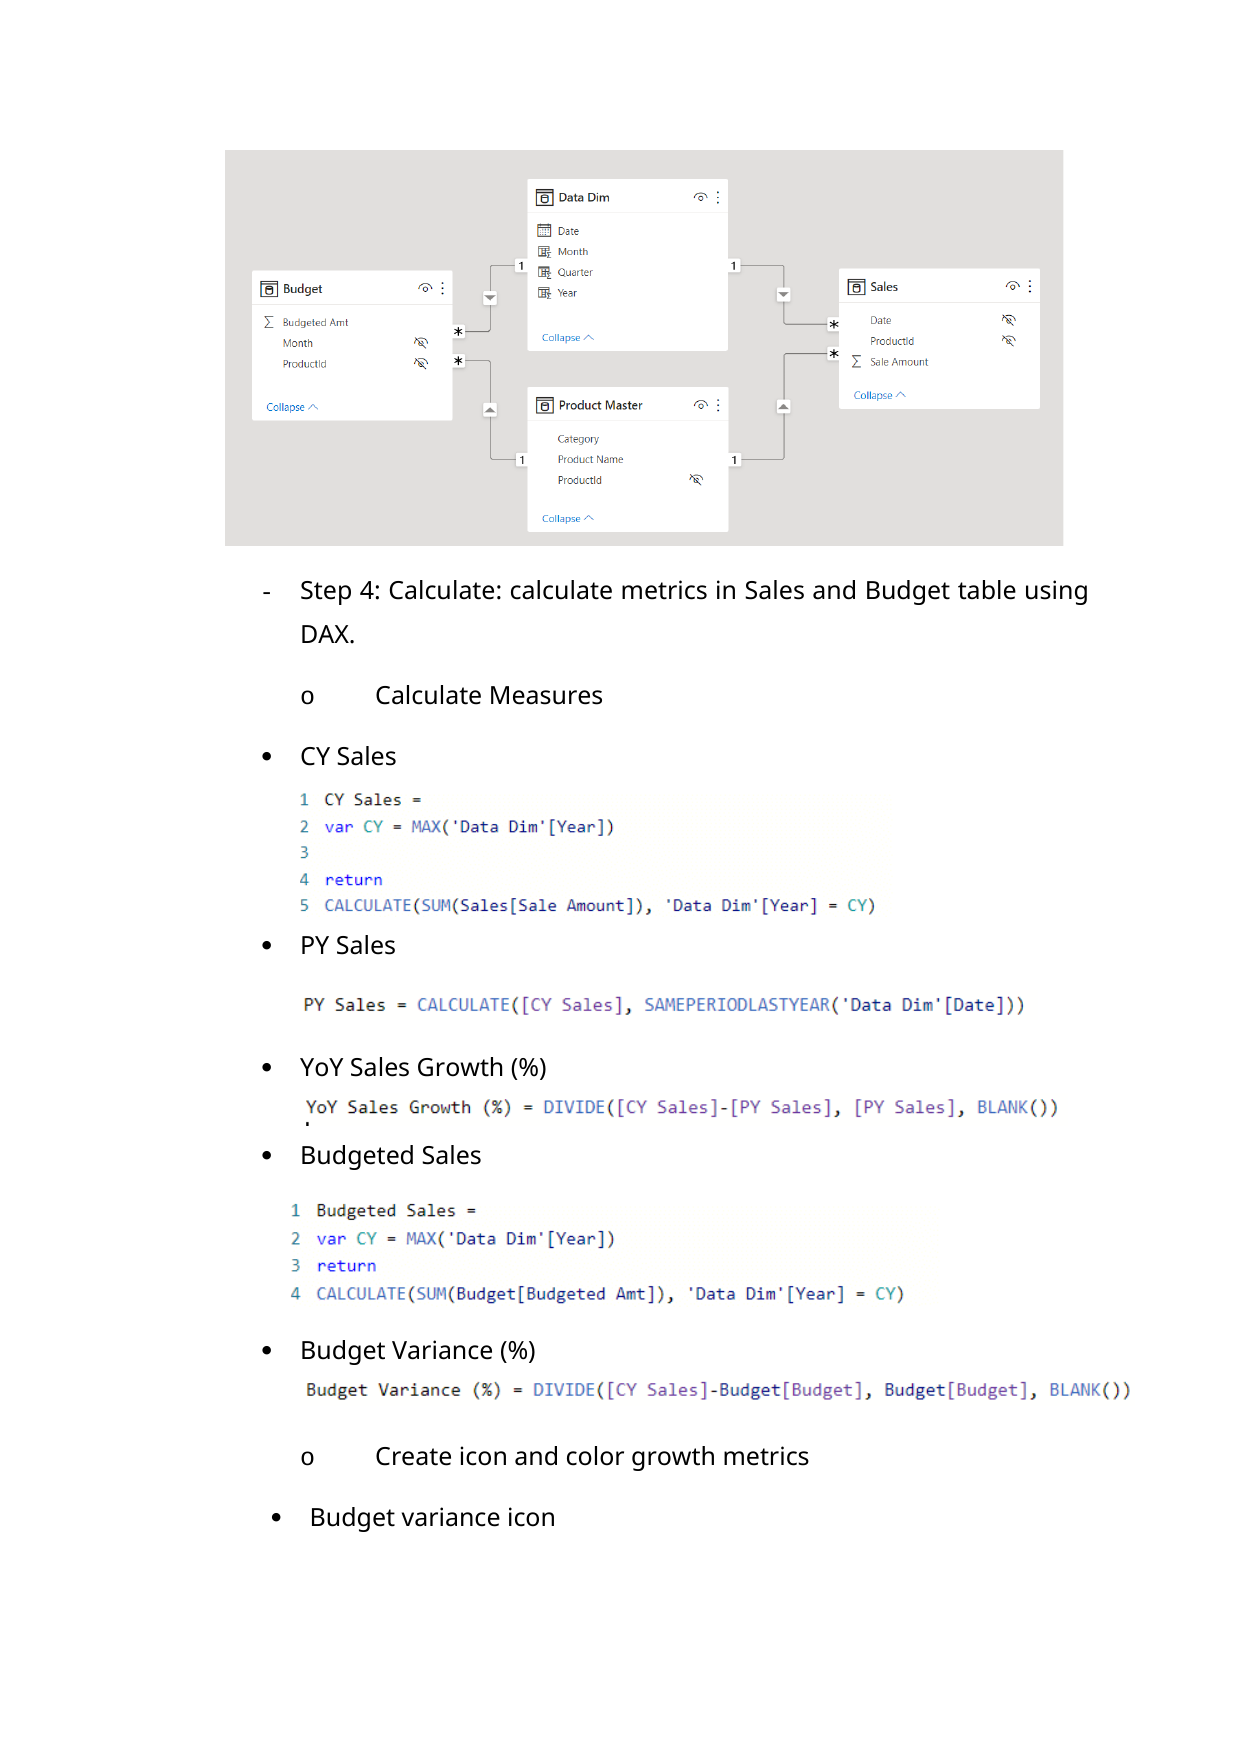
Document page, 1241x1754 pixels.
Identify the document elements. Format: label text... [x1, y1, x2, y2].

list PY Sales [262, 927, 1090, 961]
list CY Sales [262, 739, 1090, 773]
picture [300, 988, 1038, 1020]
picture [225, 150, 1064, 546]
picture [290, 1198, 942, 1307]
list Budget variance icon [272, 1499, 1090, 1533]
text Calculate Measures [300, 678, 1090, 712]
list Budget Variance (%) [262, 1333, 1090, 1367]
picture [300, 1093, 1068, 1126]
list Budgeted Sales [262, 1138, 1090, 1172]
text Create icon and color growth metrics [300, 1438, 1090, 1472]
picture [300, 1377, 1135, 1406]
list Step 4: Calculate: calculate metrics in Sales and Budget table using DAX. [262, 573, 1090, 651]
list YoY Sales Growth (%) [262, 1049, 1090, 1083]
picture [300, 783, 895, 917]
